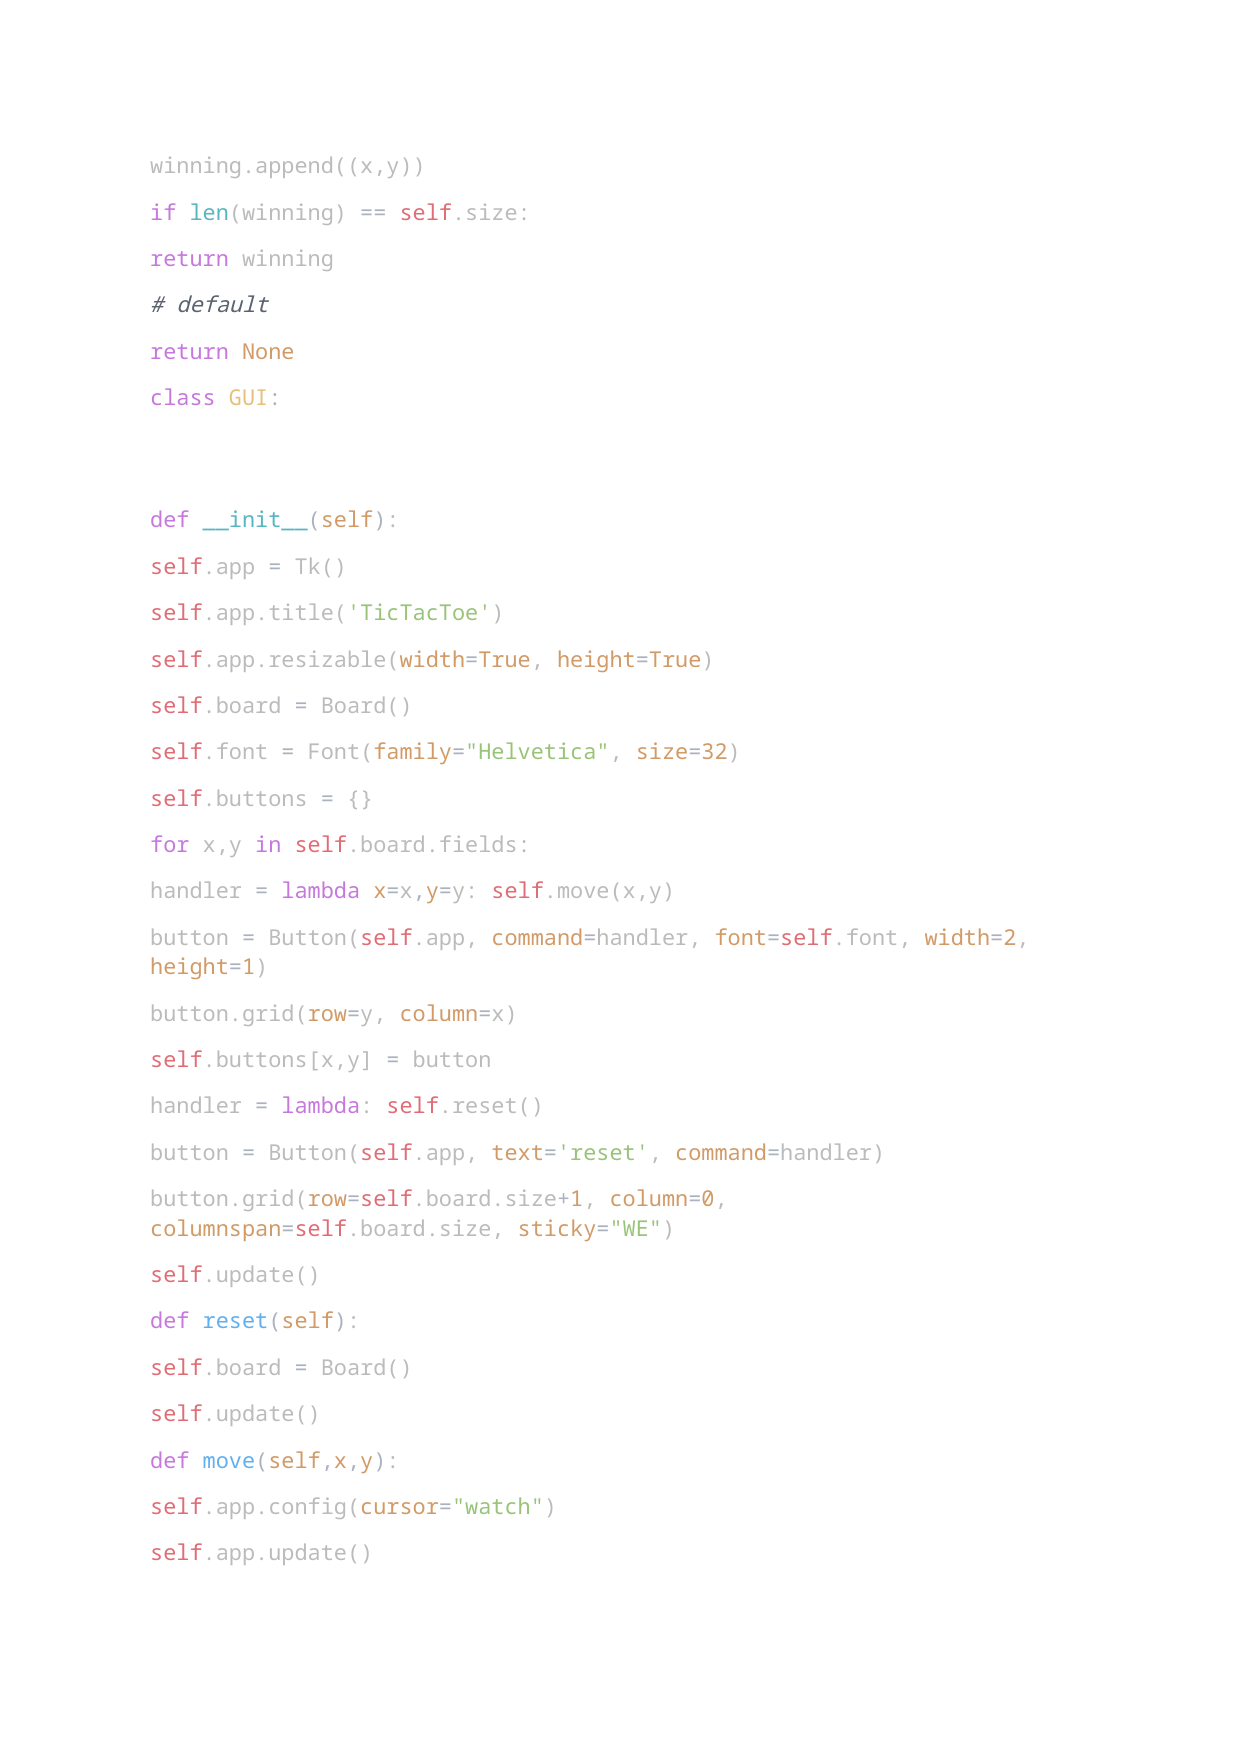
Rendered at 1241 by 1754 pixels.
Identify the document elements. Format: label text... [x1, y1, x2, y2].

text self.update() [150, 1259, 1090, 1288]
text def __init__(self): [150, 504, 1090, 534]
text self.buttons[x,y] = button [150, 1044, 1090, 1073]
text self.app.config(cursor="watch") [150, 1491, 1090, 1520]
text button = Button(self.app, text='reset', command=handler) [150, 1136, 1090, 1166]
text button.grid(row=y, column=x) [150, 997, 1090, 1027]
text # default [150, 289, 1090, 319]
text for x,y in self.board.fields: [150, 829, 1090, 858]
text self.app = Tk() [150, 551, 1090, 580]
text handler = lambda: self.reset() [150, 1090, 1090, 1120]
text def reset(self): [150, 1305, 1090, 1335]
text self.app.title('TicTacToe') [150, 597, 1090, 627]
text self.font = Font(family="Helvetica", size=32) [150, 736, 1090, 766]
text self.buttons = {} [150, 782, 1090, 812]
text self.app.update() [150, 1537, 1090, 1567]
text self.update() [150, 1398, 1090, 1428]
text button = Button(self.app, command=handler, font=self.font, width=2, height=1) [150, 921, 1090, 981]
text winning.append((x,y)) [150, 150, 1090, 180]
text def move(self,x,y): [150, 1444, 1090, 1474]
text class GUI: [150, 382, 1090, 411]
text self.board = Board() [150, 689, 1090, 719]
text handler = lambda x=x,y=y: self.move(x,y) [150, 875, 1090, 905]
text self.app.resizable(width=True, height=True) [150, 643, 1090, 673]
text button.grid(row=self.board.size+1, column=0, columnspan=self.board.size, sticky="WE") [150, 1183, 1090, 1242]
text self.board = Board() [150, 1352, 1090, 1381]
text return winning [150, 243, 1090, 272]
text return None [150, 335, 1090, 365]
text if len(winning) == self.size: [150, 196, 1090, 226]
